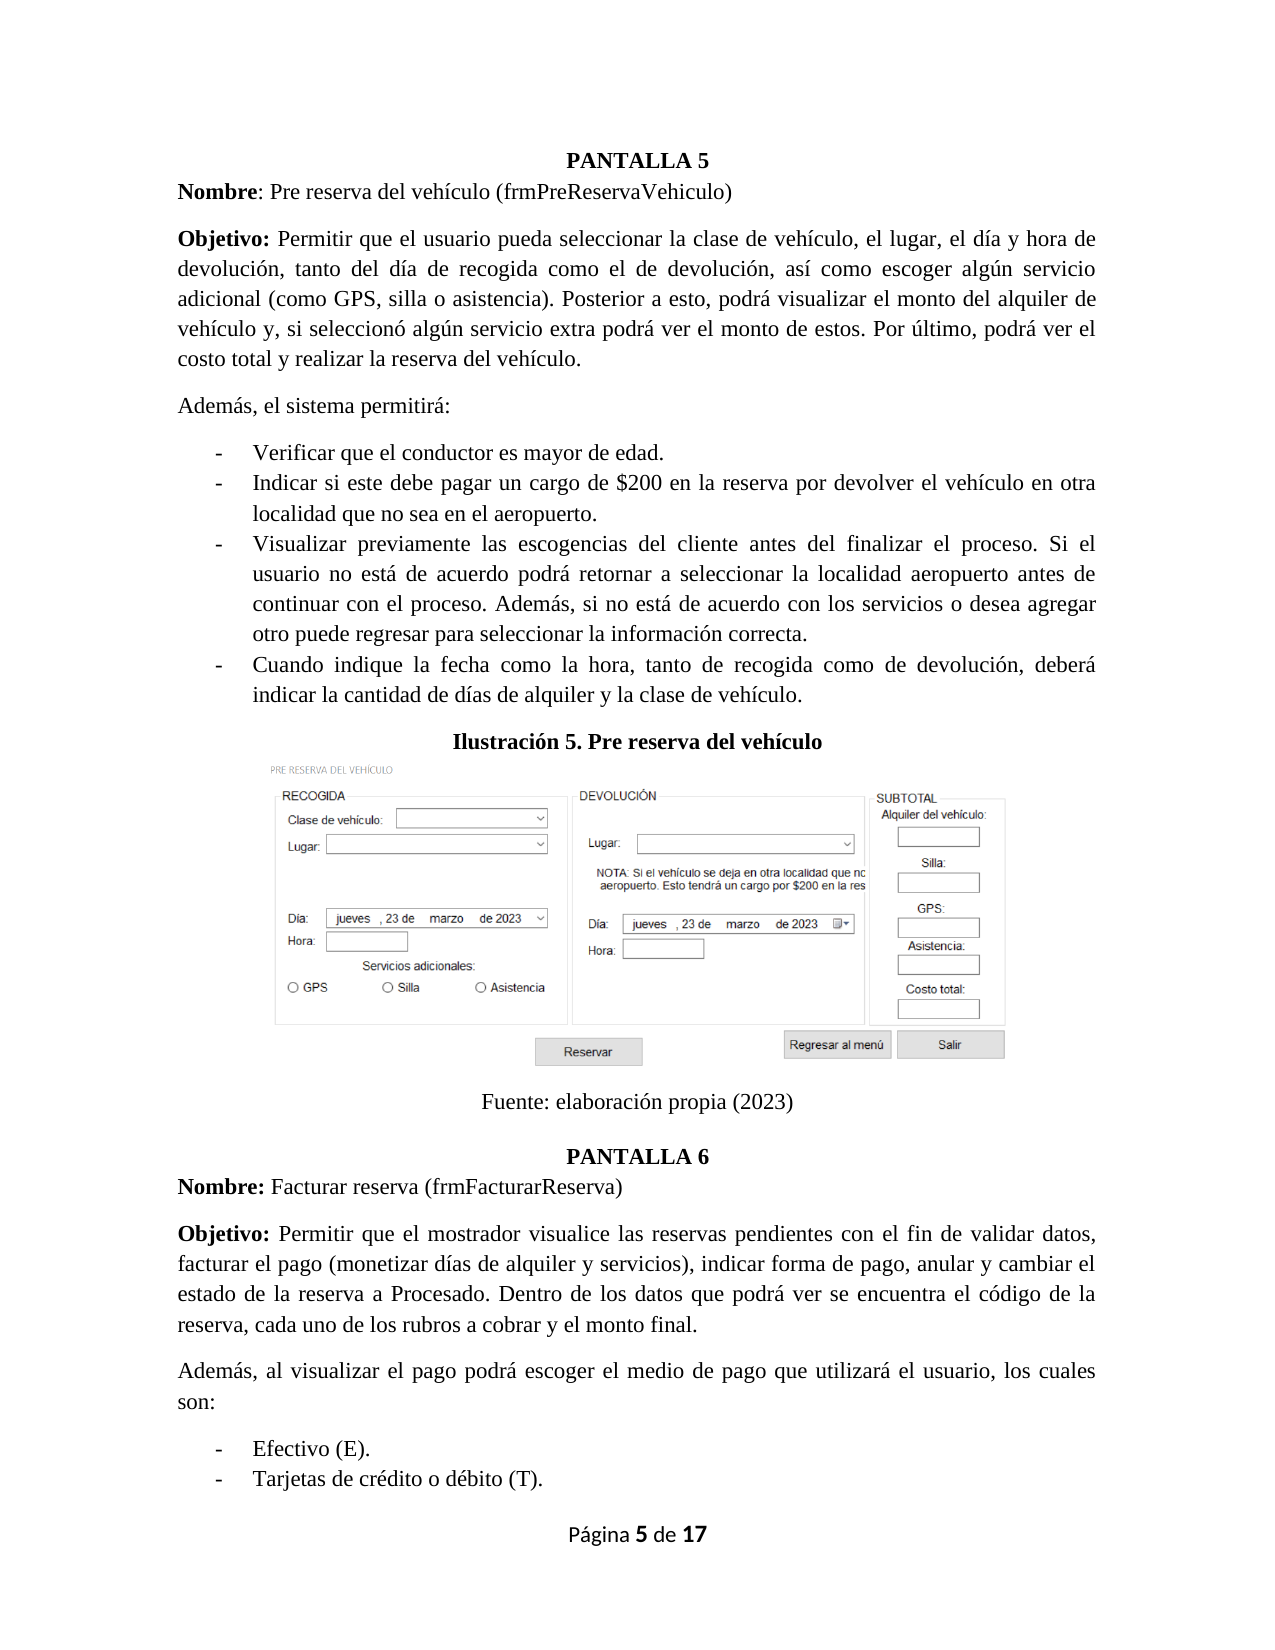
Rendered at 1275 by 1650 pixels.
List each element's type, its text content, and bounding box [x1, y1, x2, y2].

text Nombre: Facturar reserva (frmFacturarReserva) [177, 1173, 1098, 1199]
list Efectivo (E). [215, 1434, 1098, 1461]
text Además, al visualizar el pago podrá escoger el medio de pago que utilizará el usuario, los cuales son: [177, 1357, 1098, 1414]
list Visualizar previamente las escogencias del cliente antes del finalizar el proceso. Si el usuario no está de acuerdo podrá retornar a seleccionar la localidad aeropuerto antes de continuar con el proceso. Además, si no está de acuerdo con los servicios o desea agregar otro puede regresar para seleccionar la información correcta. [215, 530, 1098, 647]
picture [264, 758, 1011, 1084]
list Cuando indique la fecha como la hora, tanto de recogida como de devolución, deberá indicar la cantidad de días de alquiler y la clase de vehículo. [215, 651, 1098, 707]
subtitle PANTALLA 6 [177, 1143, 1098, 1169]
list Indicar si este debe pagar un cargo de $200 en la reserva por devolver el vehículo en otra localidad que no sea en el aeropuerto. [215, 469, 1098, 526]
list Tarjetas de crédito o débito (T). [215, 1465, 1098, 1491]
text Objetivo: Permitir que el usuario pueda seleccionar la clase de vehículo, el lugar, el día y hora de devolución, tanto del día de recogida como el de devolución, así como escoger algún servicio adicional (como GPS, silla o asistencia). Posterior a esto, podrá visualizar el monto del alquiler de vehículo y, si seleccionó algún servicio extra podrá ver el monto de estos. Por último, podrá ver el costo total y realizar la reserva del vehículo. [177, 225, 1098, 372]
text Fuente: elaboración propia (2023) [177, 1088, 1098, 1114]
list Verificar que el conductor es mayor de edad. [215, 439, 1098, 466]
text Además, el sistema permitirá: [177, 392, 1098, 419]
text Ilustración 5. Pre reserva del vehículo [177, 728, 1098, 754]
text Nombre: Pre reserva del vehículo (frmPreReservaVehiculo) [177, 178, 1098, 204]
subtitle PANTALLA 5 [177, 148, 1098, 174]
text Objetivo: Permitir que el mostrador visualice las reservas pendientes con el fin de validar datos, facturar el pago (monetizar días de alquiler y servicios), indicar forma de pago, anular y cambiar el estado de la reserva a Procesado. Dentro de los datos que podrá ver se encuentra el código de la reserva, cada uno de los rubros a cobrar y el monto final. [177, 1220, 1098, 1337]
